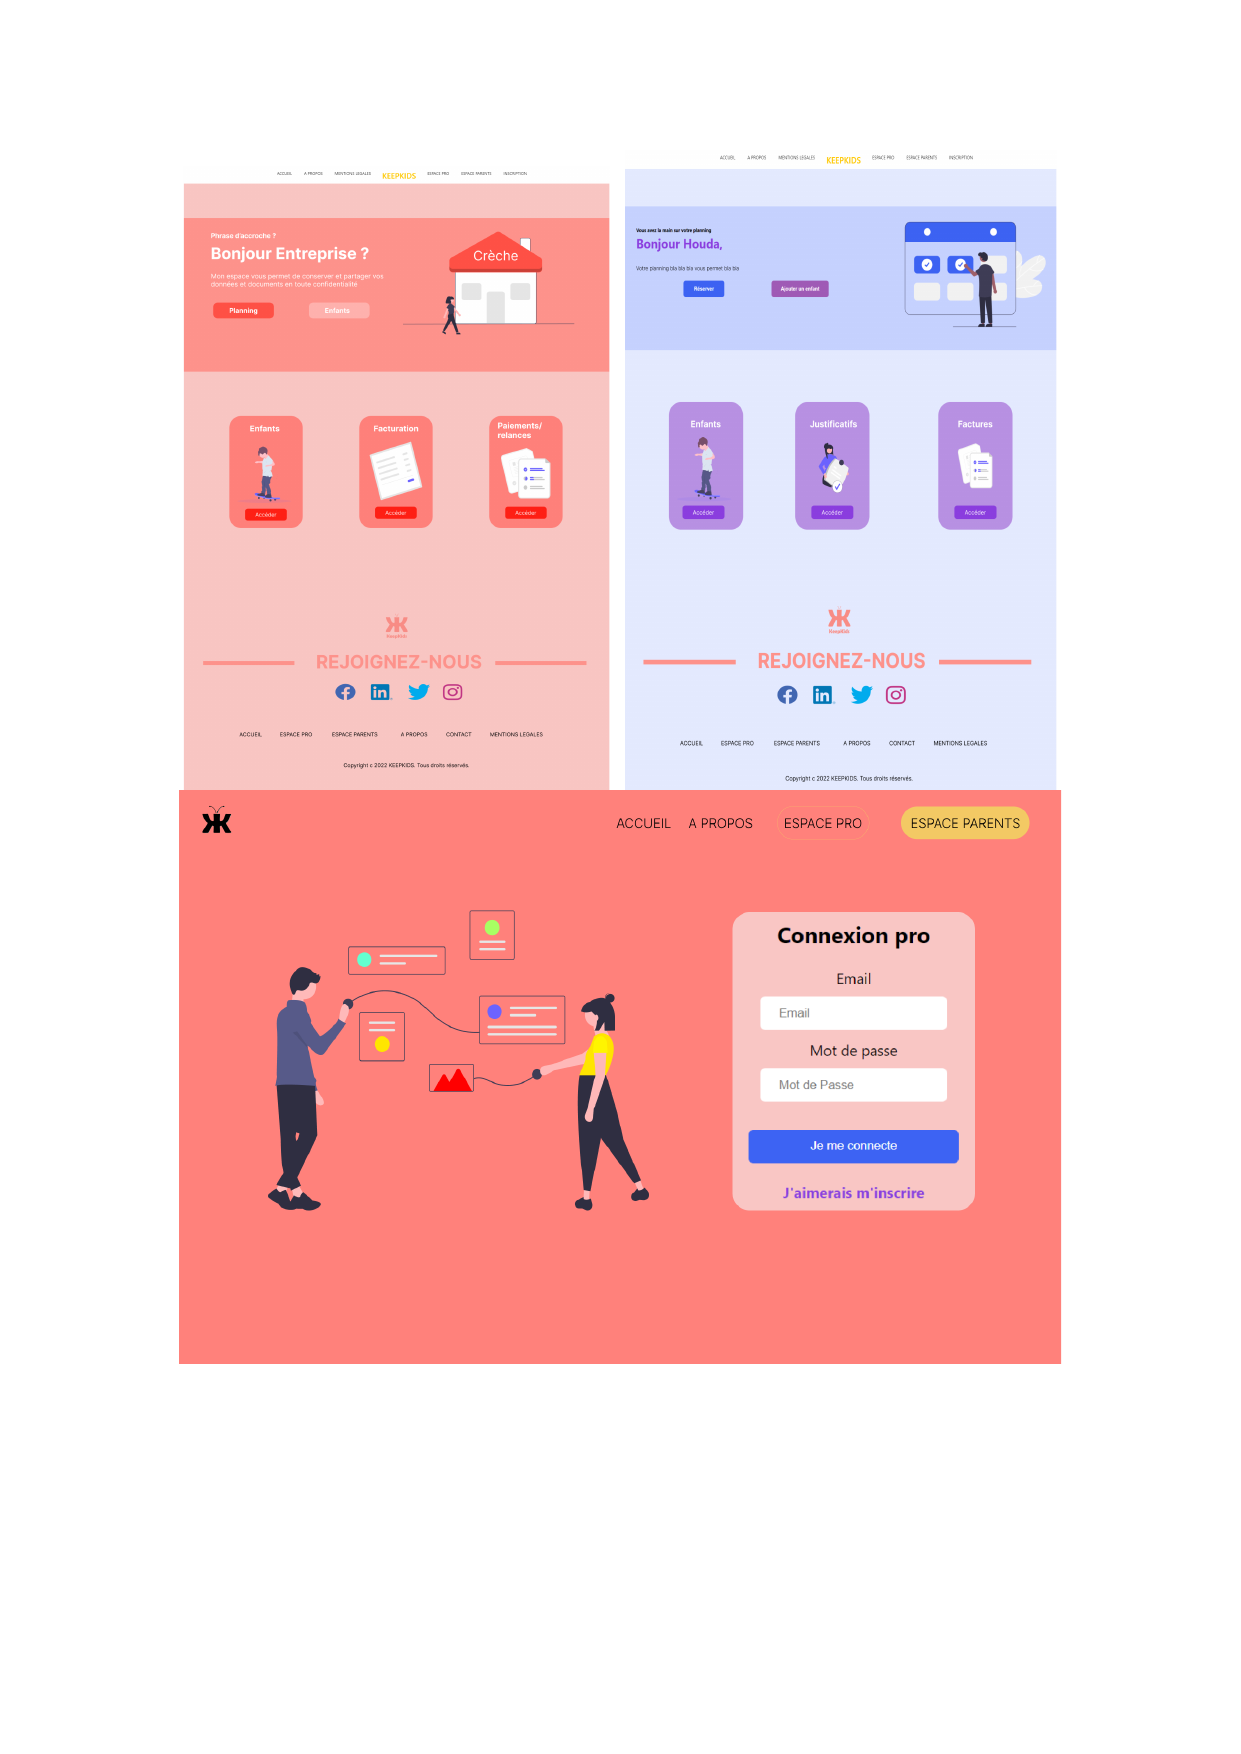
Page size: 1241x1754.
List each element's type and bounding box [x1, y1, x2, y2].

picture [179, 150, 1062, 1364]
